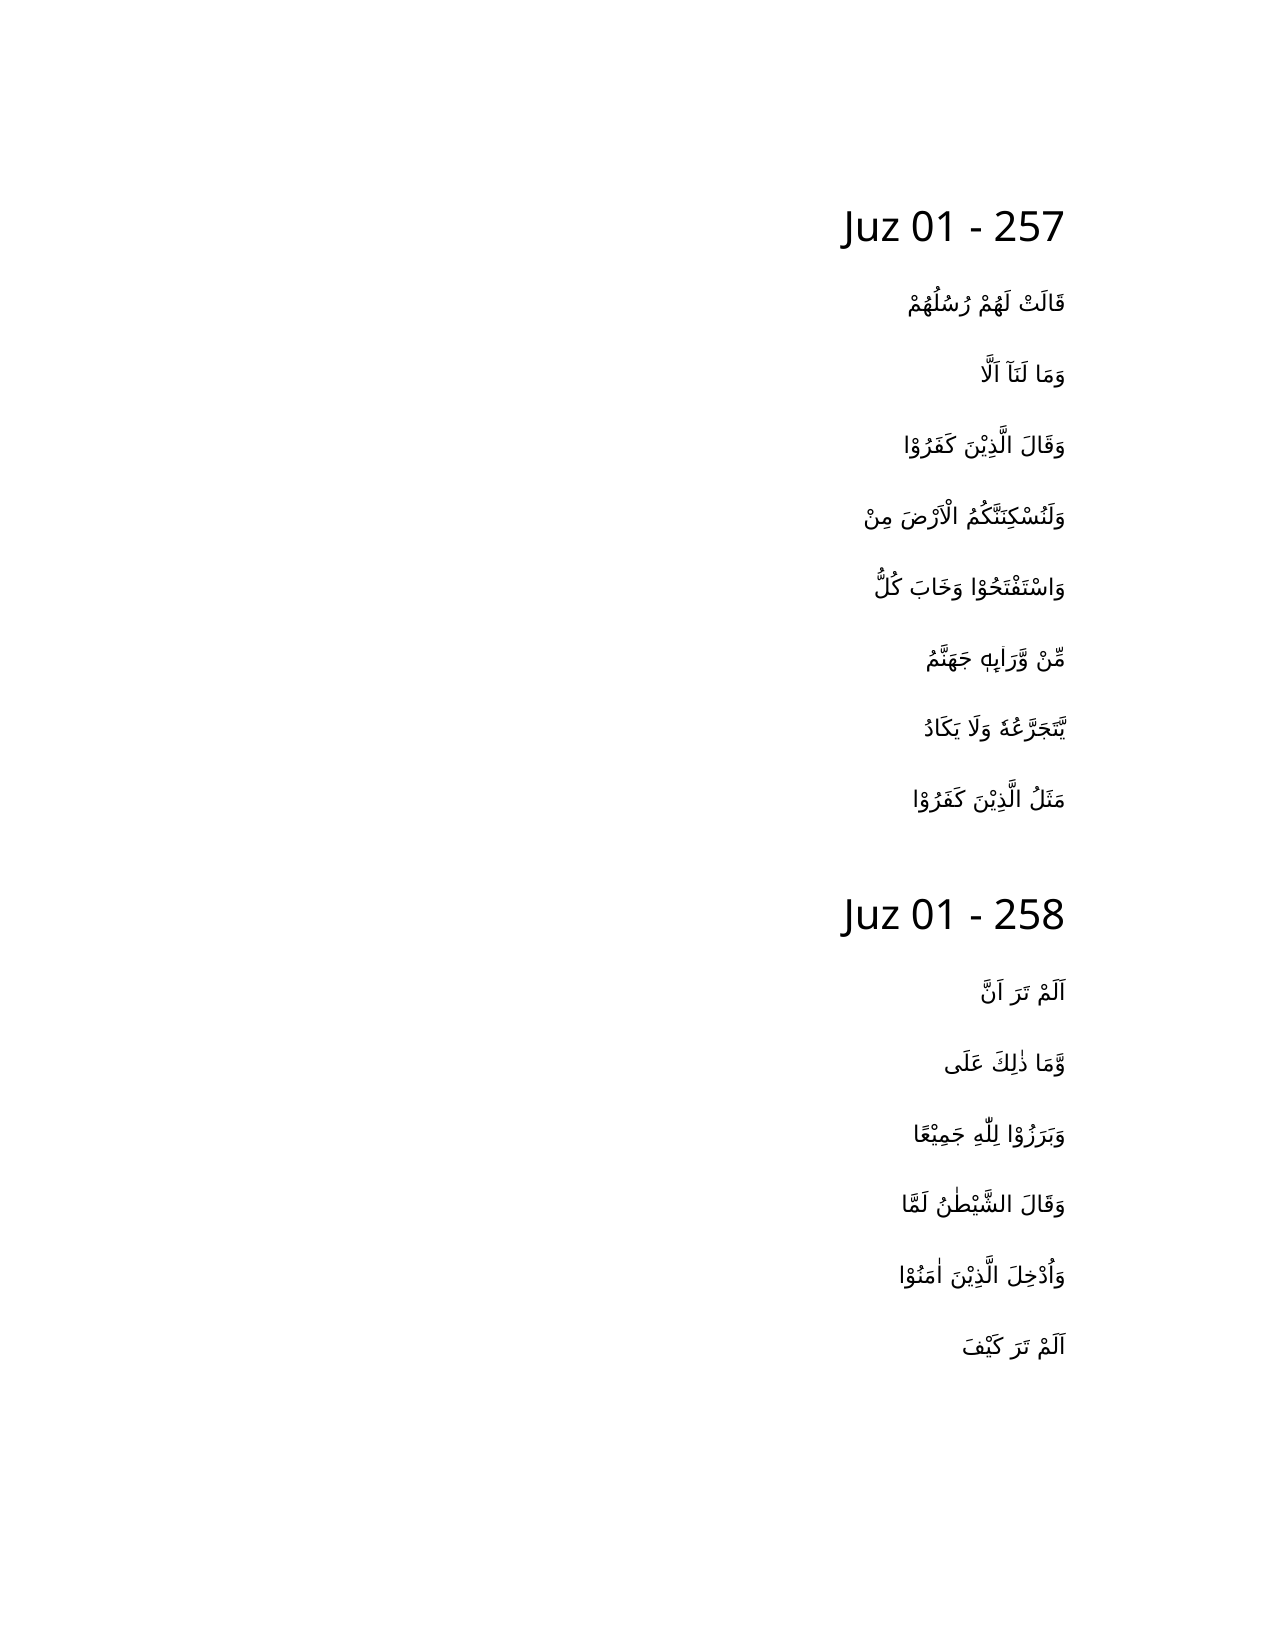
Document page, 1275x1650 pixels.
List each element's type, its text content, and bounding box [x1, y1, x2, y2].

table_cell Juz 01 - 258 اَلَمْ تَرَ اَنَّ وَّمَا ذٰلِكَ عَلَى وَبَرَزُوْا لِلّٰهِ جَمِيْعًا وَقَالَ الشَّيْطٰنُ لَمَّا وَاُدْخِلَ الَّذِيْنَ اٰمَنُوْا اَلَمْ تَرَ كَيْفَ [176, 839, 1076, 1385]
table_header Juz 01 - 257 قَالَتْ لَهُمْ رُسُلُهُمْ وَمَا لَنَآ اَلَّا وَقَالَ الَّذِيْنَ كَفَرُوْا وَلَنُسْكِنَنَّكُمُ الْاَرْضَ مِنْ وَاسْتَفْتَحُوْا وَخَابَ كُلُّ مِّنْ وَّرَاۤىِٕهٖ جَهَنَّمُ يَّتَجَرَّعُهٗ وَلَا يَكَادُ مَثَلُ الَّذِيْنَ كَفَرُوْا [176, 150, 1076, 838]
